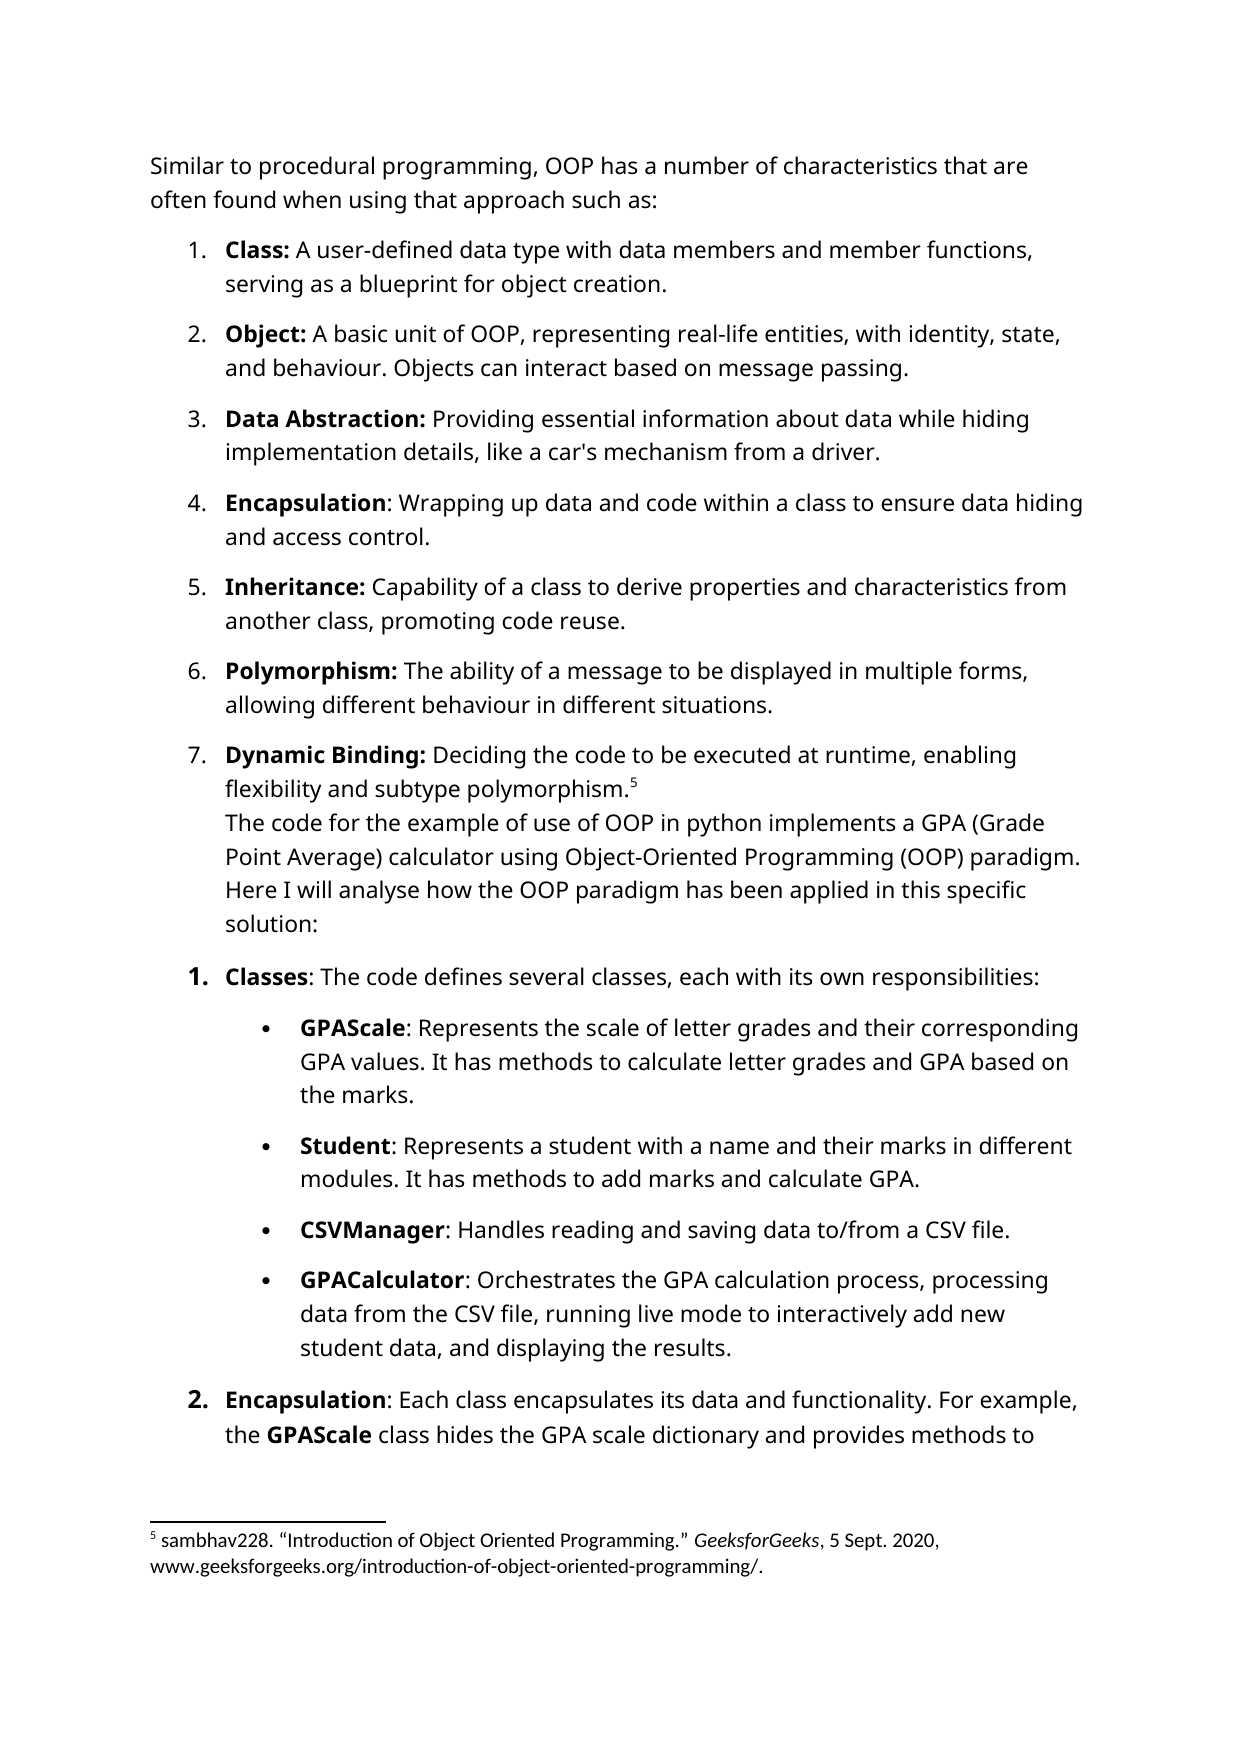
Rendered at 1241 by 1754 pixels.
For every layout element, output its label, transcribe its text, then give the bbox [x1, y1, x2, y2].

list GPACalculator: Orchestrates the GPA calculation process, processing data from the CSV file, running live mode to interactively add new student data, and displaying the results. [262, 1264, 1090, 1363]
text Similar to procedural programming, OOP has a number of characteristics that are often found when using that approach such as: [150, 150, 1090, 215]
list Inheritance: Capability of a class to derive properties and characteristics from another class, promoting code reuse. [187, 571, 1090, 636]
list Student: Represents a student with a name and their marks in different modules. It has methods to add marks and calculate GPA. [262, 1130, 1090, 1195]
list Class: A user-defined data type with data members and member functions, serving as a blueprint for object creation. [187, 234, 1090, 299]
list Polymorphism: The ability of a message to be displayed in multiple forms, allowing different behaviour in different situations. [187, 655, 1090, 720]
list GPAScale: Represents the scale of letter grades and their corresponding GPA values. It has methods to calculate letter grades and GPA based on the marks. [262, 1012, 1090, 1111]
list Classes: The code defines several classes, each with its own responsibilities: [187, 958, 1090, 992]
list CSVManager: Handles reading and saving data to/from a CSV file. [262, 1214, 1090, 1245]
list Encapsulation: Wrapping up data and code within a class to ensure data hiding and access control. [187, 487, 1090, 552]
list Dynamic Binding: Deciding the code to be executed at runtime, enabling flexibility and subtype polymorphism. The code for the example of use of OOP in python implements a GPA (Grade Point Average) calculator using Object-Oriented Programming (OOP) paradigm. Here I will analyse how the OOP paradigm has been applied in this specific solution: [187, 739, 1090, 939]
list Data Abstraction: Providing essential information about data while hiding implementation details, like a car's mechanism from a driver. [187, 402, 1090, 467]
list Object: A basic unit of OOP, representing real-life entities, with identity, state, and behaviour. Objects can interact based on message passing. [187, 318, 1090, 383]
